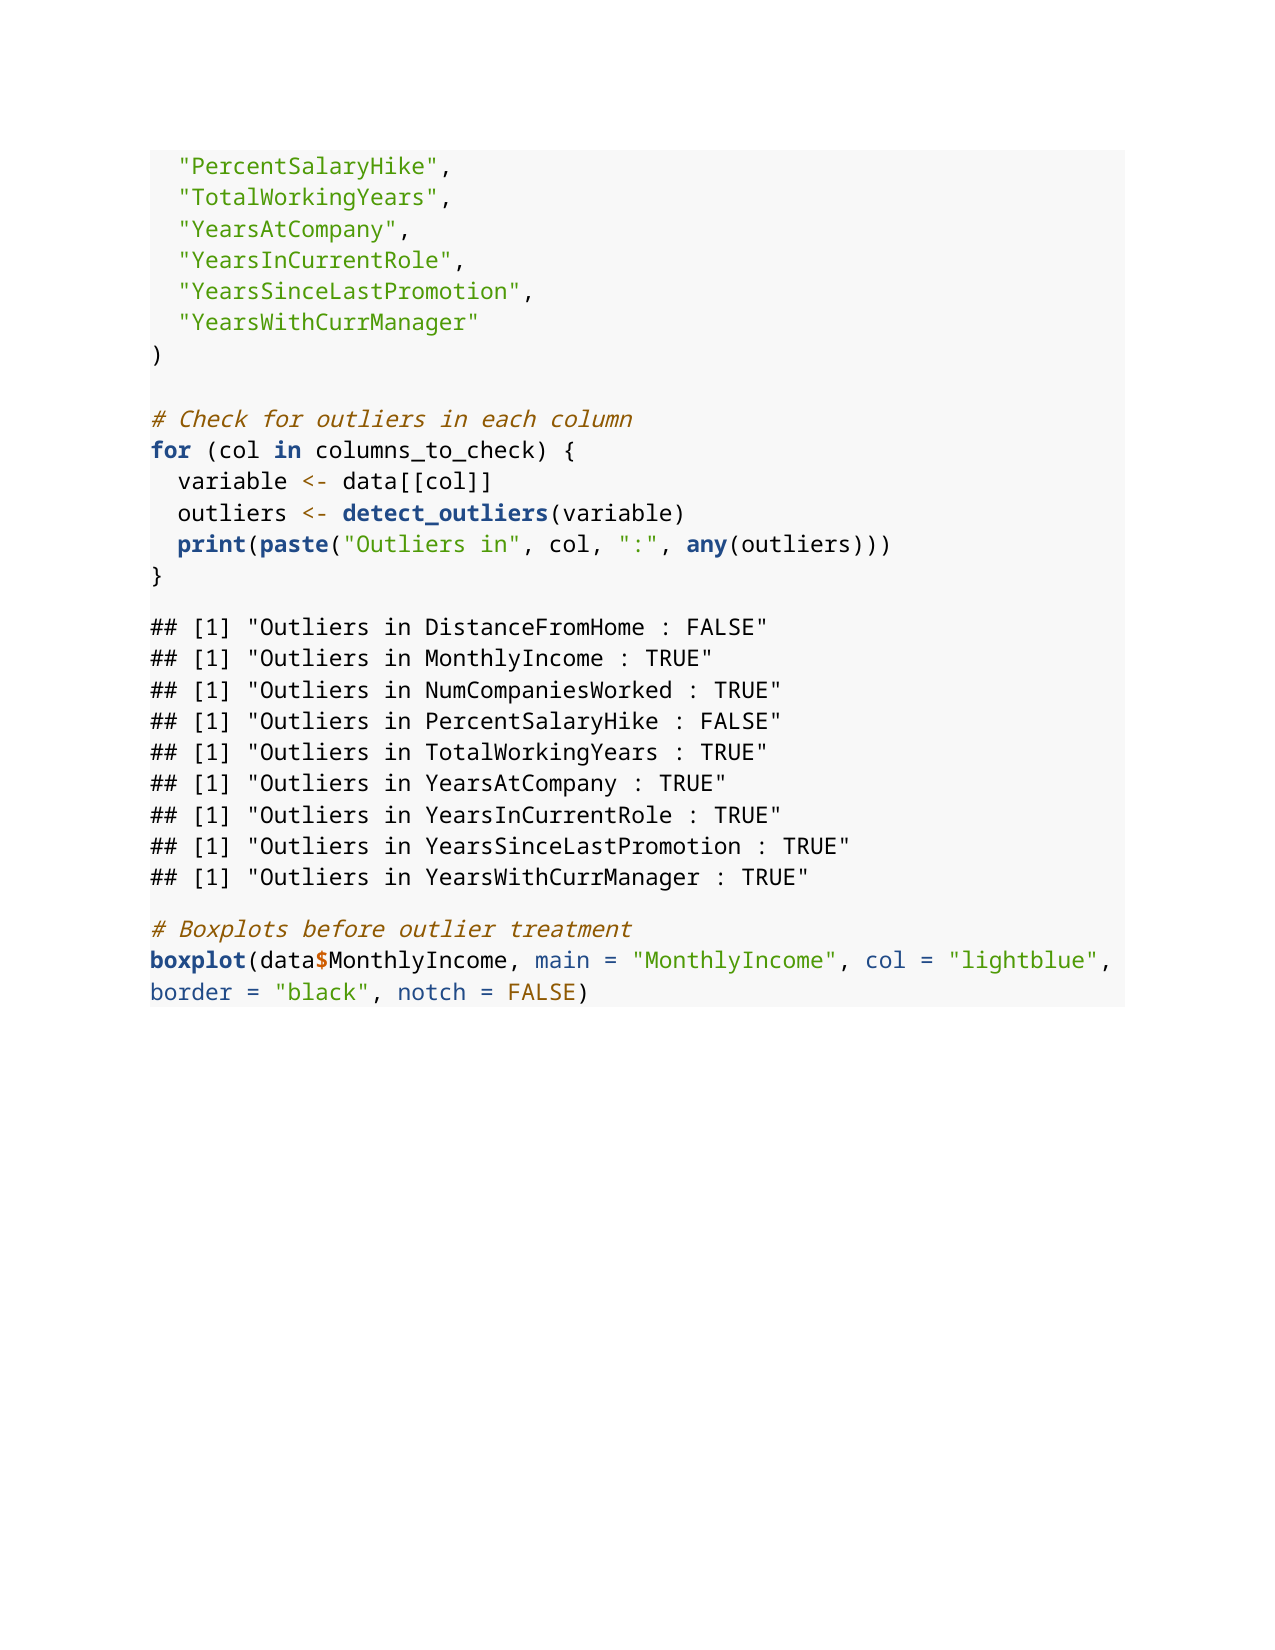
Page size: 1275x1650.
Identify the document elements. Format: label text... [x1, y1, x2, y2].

text # Boxplots before outlier treatment boxplot(data$MonthlyIncome, main = "MonthlyIncome", col = "lightblue", border = "black", notch = FALSE) [150, 913, 1125, 1007]
text ## [1] "Outliers in DistanceFromHome : FALSE" ## [1] "Outliers in MonthlyIncome : TRUE" ## [1] "Outliers in NumCompaniesWorked : TRUE" ## [1] "Outliers in PercentSalaryHike : FALSE" ## [1] "Outliers in TotalWorkingYears : TRUE" ## [1] "Outliers in YearsAtCompany : TRUE" ## [1] "Outliers in YearsInCurrentRole : TRUE" ## [1] "Outliers in YearsSinceLastPromotion : TRUE" ## [1] "Outliers in YearsWithCurrManager : TRUE" [150, 611, 1125, 892]
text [150, 150, 1125, 590]
